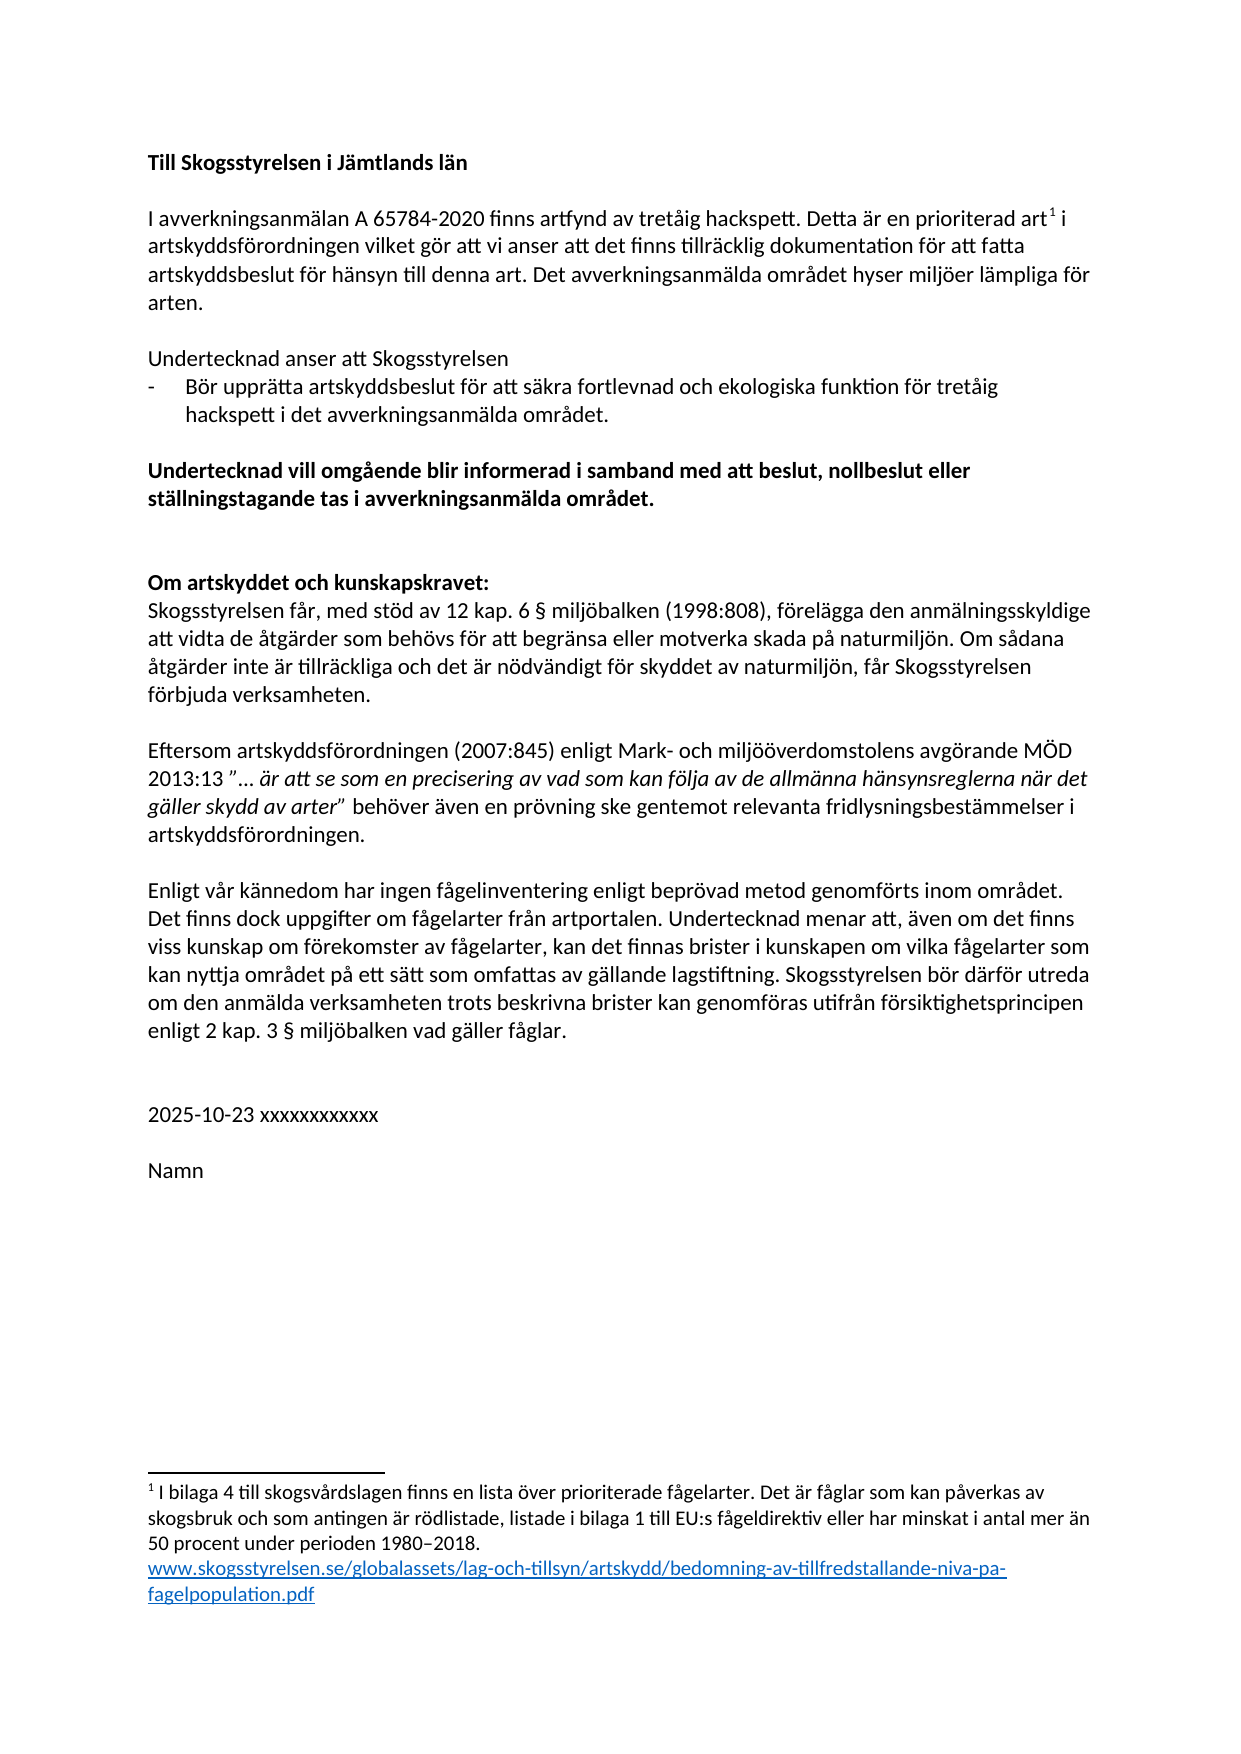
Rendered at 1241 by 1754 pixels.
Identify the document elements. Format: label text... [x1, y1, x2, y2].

text gäller skydd av arter” behöver även en prövning ske gentemot relevanta fridlysningsbestämmelser i artskyddsförordningen. [148, 792, 1093, 848]
text Om artskyddet och kunskapskravet: [148, 568, 1093, 596]
text Undertecknad vill omgående blir informerad i samband med att beslut, nollbeslut eller ställningstagande tas i avverkningsanmälda området. [148, 456, 1093, 512]
text Namn [148, 1156, 1093, 1184]
text 2025-10-23 xxxxxxxxxxxx [148, 1100, 1093, 1128]
text Skogsstyrelsen får, med stöd av 12 kap. 6 § miljöbalken (1998:808), förelägga den anmälningsskyldige att vidta de åtgärder som behövs för att begränsa eller motverka skada på naturmiljön. Om sådana åtgärder inte är tillräckliga och det är nödvändigt för skyddet av naturmiljön, får Skogsstyrelsen förbjuda verksamheten. [148, 596, 1093, 708]
text Enligt vår kännedom har ingen fågelinventering enligt beprövad metod genomförts inom området. Det finns dock uppgifter om fågelarter från artportalen. Undertecknad menar att, även om det finns viss kunskap om förekomster av fågelarter, kan det finnas brister i kunskapen om vilka fågelarter som kan nyttja området på ett sätt som omfattas av gällande lagstiftning. Skogsstyrelsen bör därför utreda om den anmälda verksamheten trots beskrivna brister kan genomföras utifrån försiktighetsprincipen enligt 2 kap. 3 § miljöbalken vad gäller fåglar. [148, 876, 1093, 1044]
list Bör upprätta artskyddsbeslut för att säkra fortlevnad och ekologiska funktion för tretåig hackspett i det avverkningsanmälda området. [148, 372, 1093, 428]
text I avverkningsanmälan A 65784-2020 finns artfynd av tretåig hackspett. Detta är en prioriterad art i artskyddsförordningen vilket gör att vi anser att det finns tillräcklig dokumentation för att fatta artskyddsbeslut för hänsyn till denna art. Det avverkningsanmälda området hyser miljöer lämpliga för arten. [148, 204, 1093, 316]
text Till Skogsstyrelsen i Jämtlands län [148, 148, 1093, 176]
text Undertecknad anser att Skogsstyrelsen [148, 344, 1093, 372]
text Eftersom artskyddsförordningen (2007:845) enligt Mark- och miljööverdomstolens avgörande MÖD 2013:13 ”… är att se som en precisering av vad som kan följa av de allmänna hänsynsreglerna när det [148, 736, 1093, 792]
